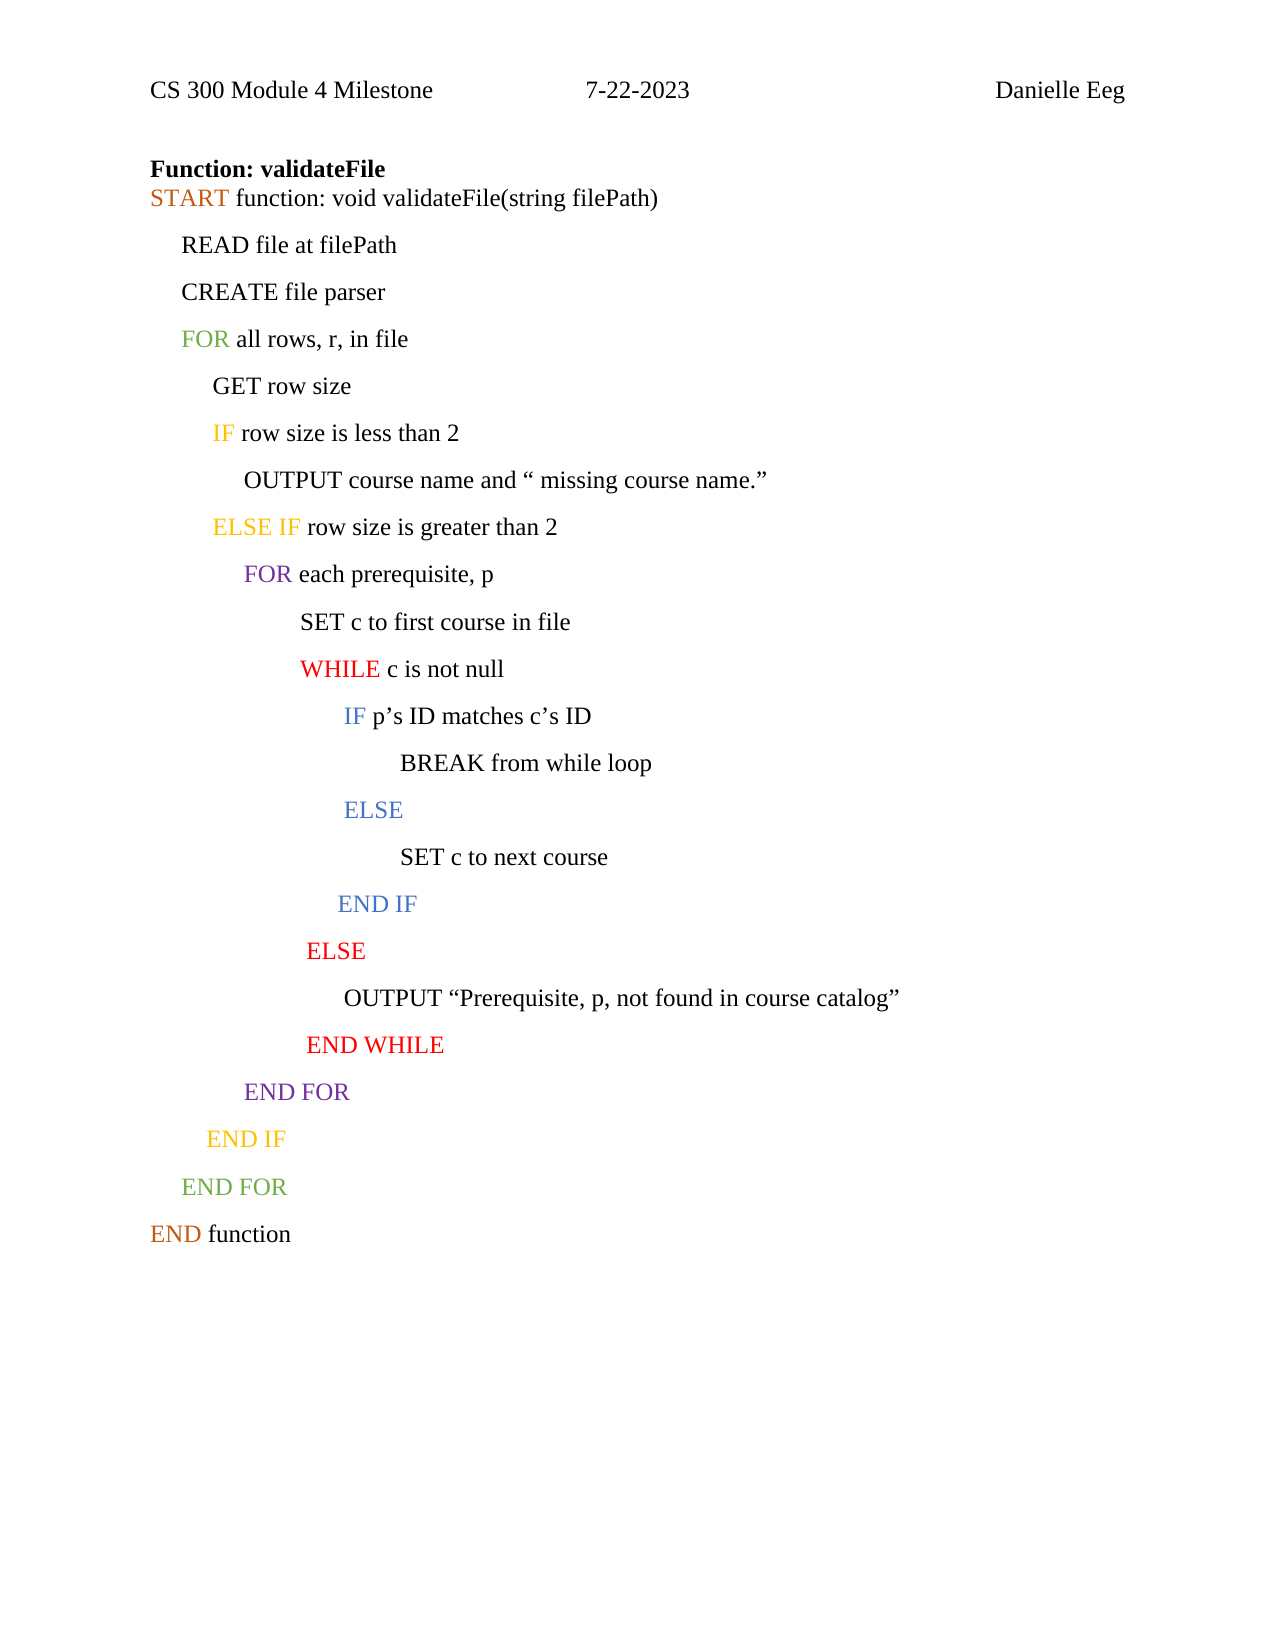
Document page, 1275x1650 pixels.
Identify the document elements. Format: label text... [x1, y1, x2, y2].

text CREATE file parser [150, 277, 1125, 306]
text ELSE [150, 795, 1125, 824]
text IF p’s ID matches c’s ID [150, 701, 1125, 729]
subtitle Function: validateFile [150, 154, 1125, 183]
text OUTPUT “Prerequisite, p, not found in course catalog” [150, 983, 1125, 1012]
text FOR each prerequisite, p [150, 559, 1125, 588]
text IF row size is less than 2 [150, 418, 1125, 447]
text FOR all rows, r, in file [150, 324, 1125, 353]
text END function [150, 1219, 1125, 1247]
text END FOR [150, 1077, 1125, 1106]
text END IF [150, 889, 1125, 918]
text ELSE [150, 936, 1125, 965]
text SET c to next course [150, 842, 1125, 871]
text WHILE c is not null [150, 654, 1125, 682]
text END IF [150, 1124, 1125, 1153]
text READ file at filePath [150, 230, 1125, 259]
text BREAK from while loop [150, 748, 1125, 777]
text END FOR [150, 1172, 1125, 1200]
text START function: void validateFile(string filePath) [150, 183, 1125, 212]
text GET row size [150, 371, 1125, 400]
text ELSE IF row size is greater than 2 [150, 512, 1125, 541]
text SET c to first course in file [150, 607, 1125, 635]
text OUTPUT course name and “ missing course name.” [150, 465, 1125, 494]
text END WHILE [150, 1030, 1125, 1059]
